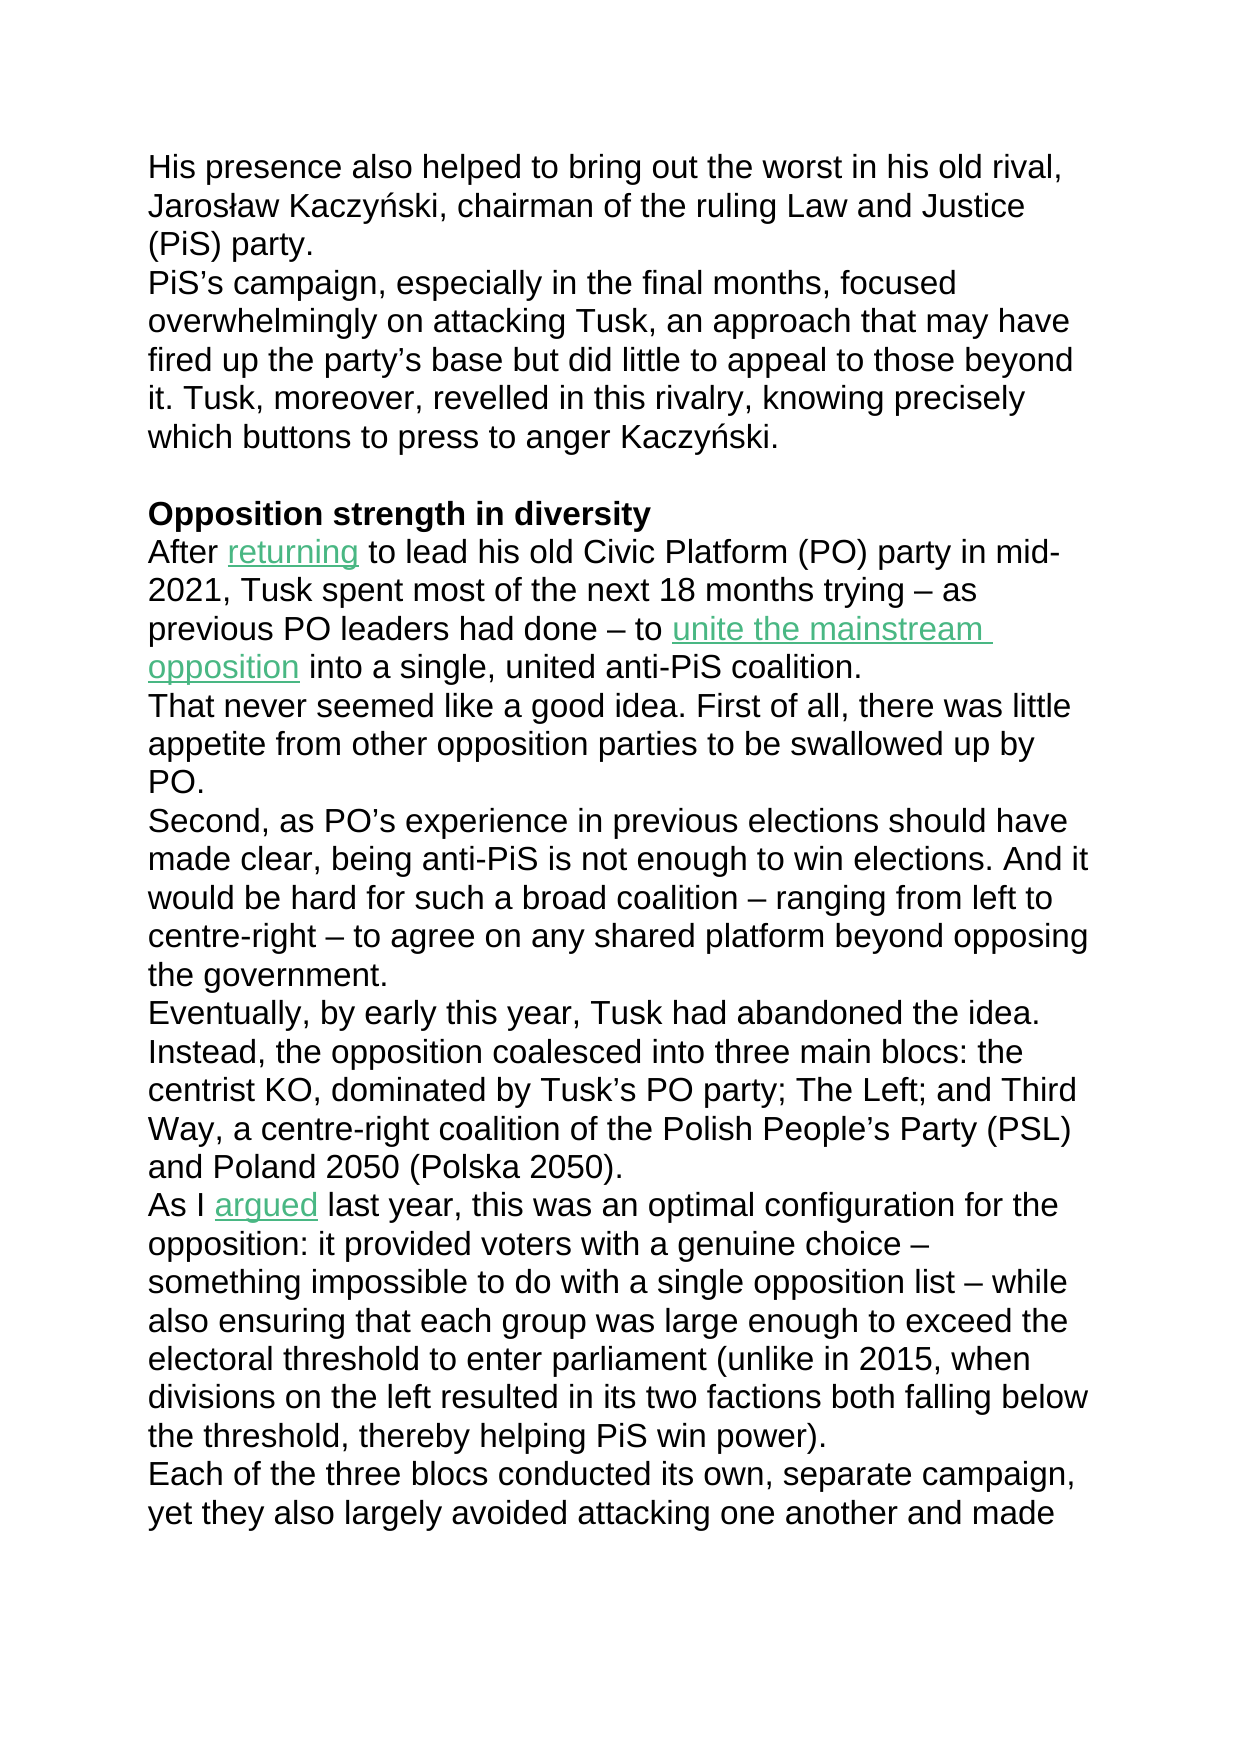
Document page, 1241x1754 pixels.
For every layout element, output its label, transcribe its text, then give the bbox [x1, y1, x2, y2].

text That never seemed like a good idea. First of all, there was little appetite from other opposition parties to be swallowed up by PO. [148, 686, 1093, 801]
text Eventually, by early this year, Tusk had abandoned the idea. Instead, the opposition coalesced into three main blocs: the centrist KO, dominated by Tusk’s PO party; The Left; and Third Way, a centre-right coalition of the Polish People’s Party (PSL) and Poland 2050 (Polska 2050). [148, 993, 1093, 1185]
text As I argued last year, this was an optimal configuration for the opposition: it provided voters with a genuine choice – something impossible to do with a single opposition list – while also ensuring that each group was large enough to exceed the electoral threshold to enter parliament (unlike in 2015, when divisions on the left resulted in its two factions both falling below the threshold, thereby helping PiS win power). [148, 1185, 1093, 1454]
text PiS’s campaign, especially in the final months, focused overwhelmingly on attacking Tusk, an approach that may have fired up the party’s base but did little to appeal to those beyond it. Tusk, moreover, revelled in this rivalry, knowing precisely which buttons to press to anger Kaczyński. [148, 263, 1093, 455]
text After returning to lead his old Civic Platform (PO) party in mid-2021, Tusk spent most of the next 18 months trying – as previous PO leaders had done – to unite the mainstream opposition into a single, united anti-PiS coalition. [148, 532, 1093, 686]
text Second, as PO’s experience in previous elections should have made clear, being anti-PiS is not enough to win elections. And it would be hard for such a broad coalition – ranging from left to centre-right – to agree on any shared platform beyond opposing the government. [148, 801, 1093, 993]
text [148, 1454, 1093, 1531]
text Opposition strength in diversity [148, 493, 1093, 532]
text His presence also helped to bring out the worst in his old rival, Jarosław Kaczyński, chairman of the ruling Law and Justice (PiS) party. [148, 148, 1093, 263]
